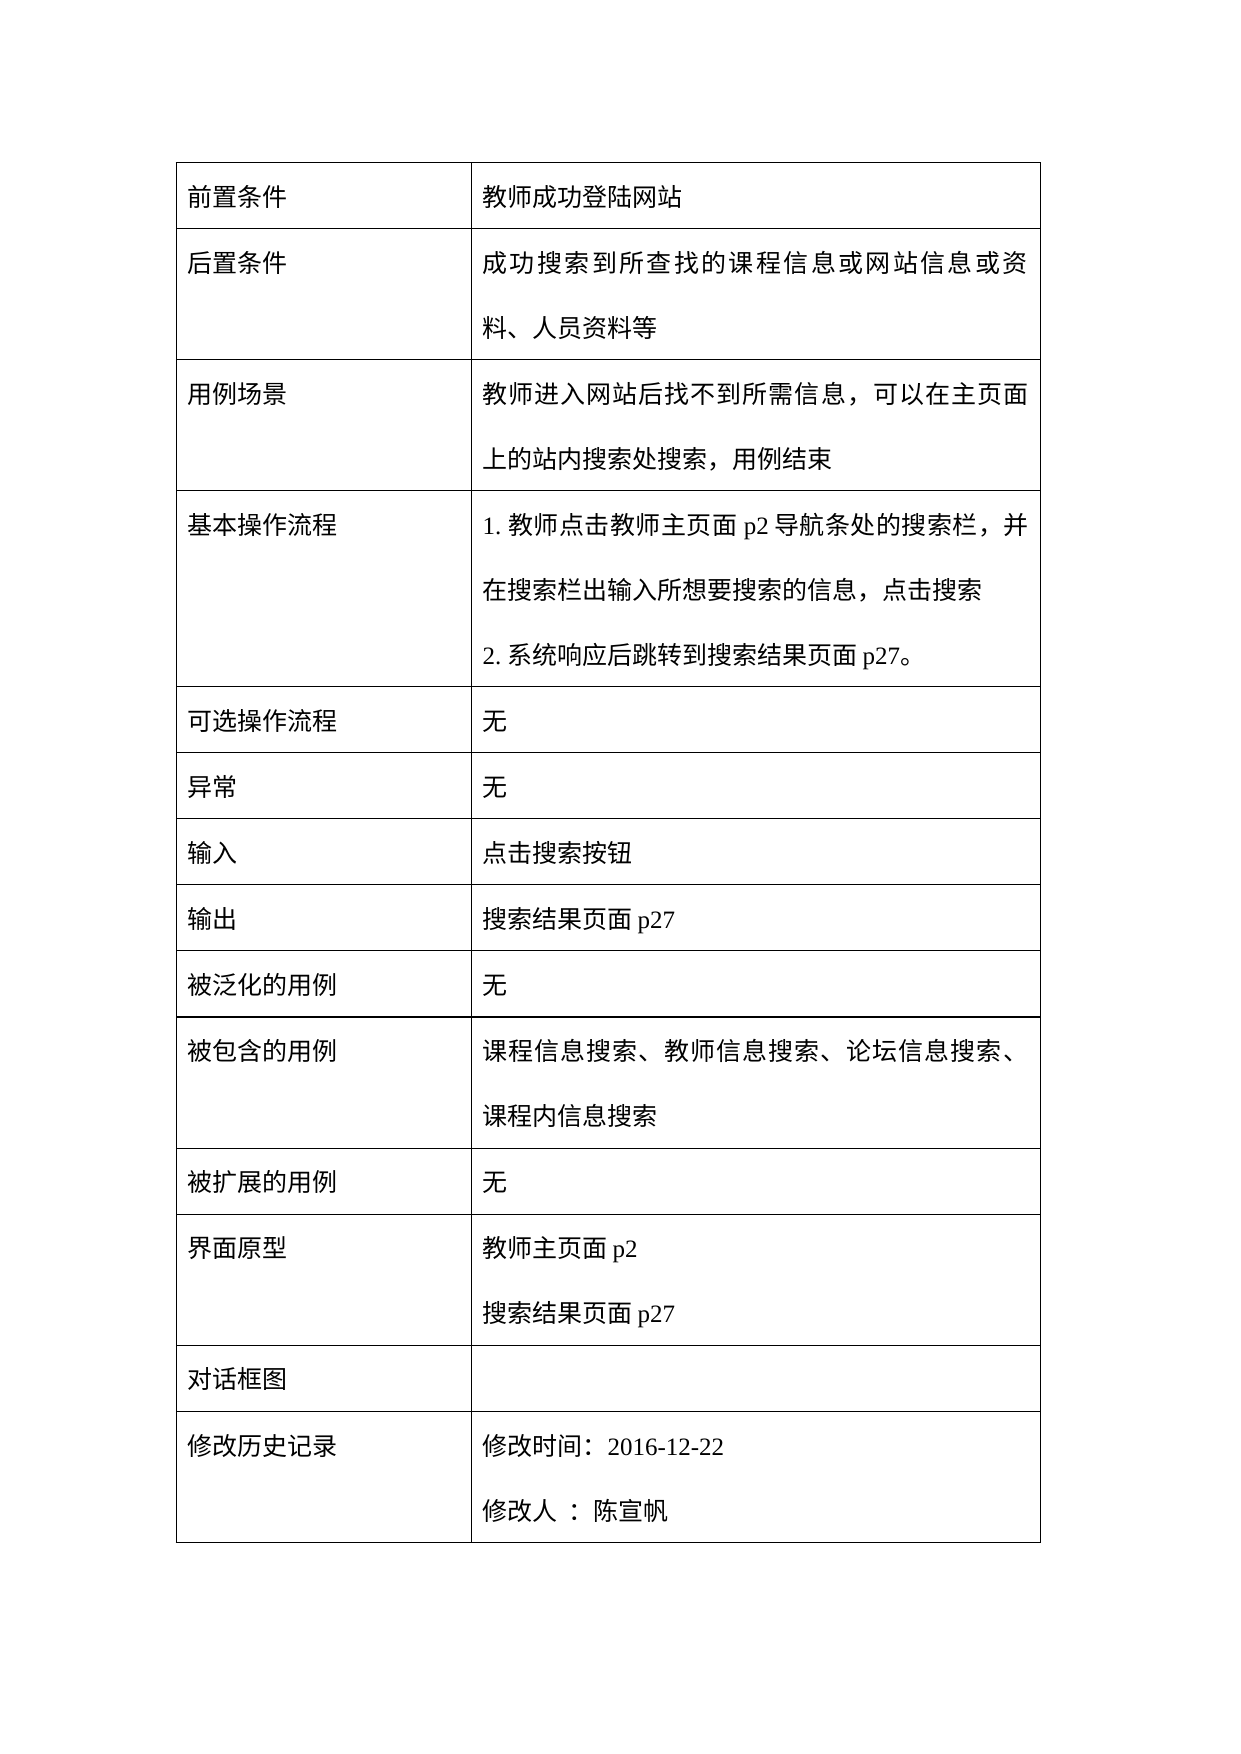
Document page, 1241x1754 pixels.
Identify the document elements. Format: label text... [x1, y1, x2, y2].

table_cell 可选操作流程 [177, 687, 471, 752]
table_cell 修改时间：2016-12-22 修改人 ：陈宣帆 [472, 1412, 1040, 1542]
table_cell 课程信息搜索、教师信息搜索、论坛信息搜索、课程内信息搜索 [472, 1018, 1040, 1147]
table_cell 被泛化的用例 [177, 951, 471, 1016]
table_cell 被扩展的用例 [177, 1149, 471, 1213]
table_cell 无 [472, 1149, 1040, 1213]
table_cell 无 [472, 753, 1040, 818]
table_cell 教师主页面p2 搜索结果页面p27 [472, 1215, 1040, 1344]
table_cell 被包含的用例 [177, 1018, 471, 1147]
table_cell 界面原型 [177, 1215, 471, 1344]
table_cell 无 [472, 951, 1040, 1016]
table_cell 教师进入网站后找不到所需信息，可以在主页面上的站内搜索处搜索，用例结束 [472, 360, 1040, 490]
table_cell 修改历史记录 [177, 1412, 471, 1542]
table_cell 点击搜索按钮 [472, 819, 1040, 884]
table_cell 对话框图 [177, 1346, 471, 1411]
table_cell 教师成功登陆网站 [472, 163, 1040, 228]
table_cell 基本操作流程 [177, 491, 471, 686]
table_cell 后置条件 [177, 229, 471, 359]
table_cell 1. 教师点击教师主页面p2导航条处的搜索栏，并在搜索栏出输入所想要搜索的信息，点击搜索 2. 系统响应后跳转到搜索结果页面p27。 [472, 491, 1040, 686]
table_cell 异常 [177, 753, 471, 818]
table_cell [472, 1346, 1040, 1411]
table_cell 成功搜索到所查找的课程信息或网站信息或资料、人员资料等 [472, 229, 1040, 359]
table_cell 无 [472, 687, 1040, 752]
table_cell 输入 [177, 819, 471, 884]
table_cell 搜索结果页面p27 [472, 885, 1040, 950]
table_cell 用例场景 [177, 360, 471, 490]
table_cell 前置条件 [177, 163, 471, 228]
table_cell 输出 [177, 885, 471, 950]
